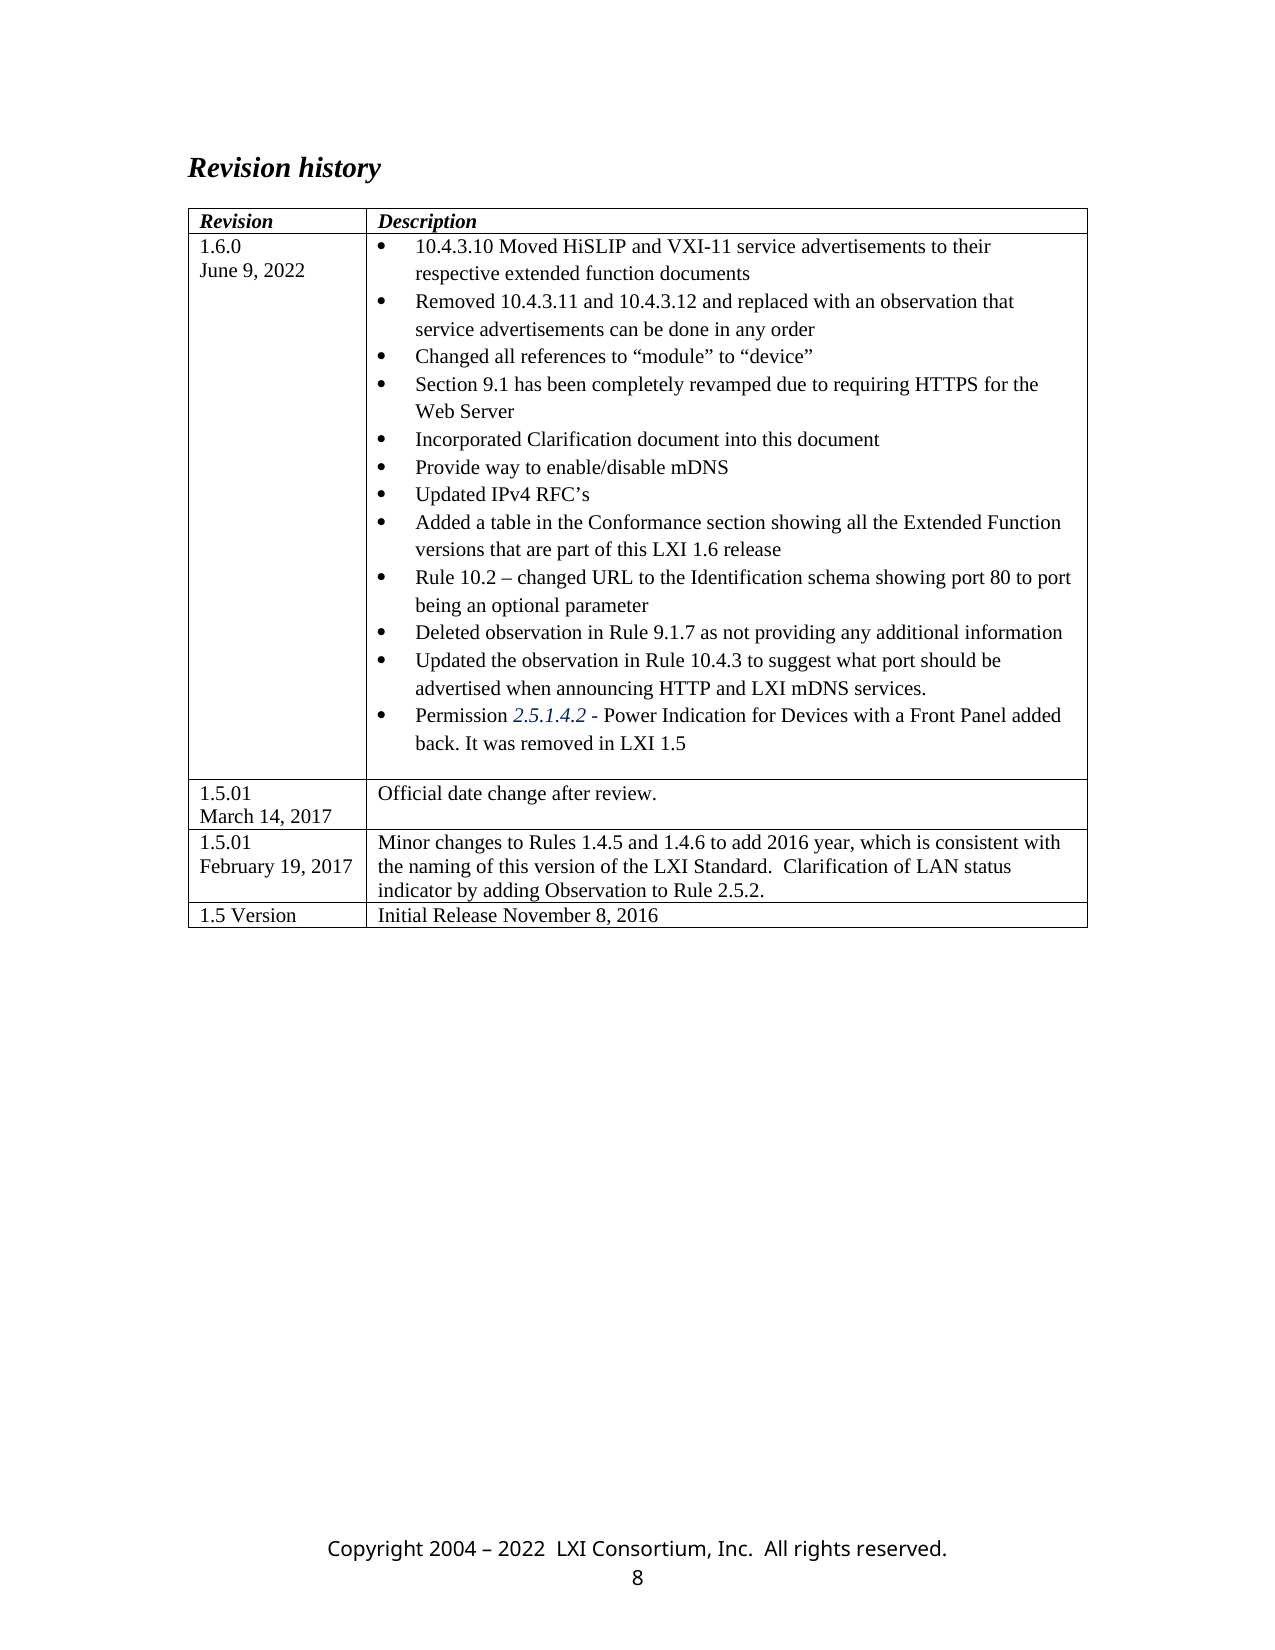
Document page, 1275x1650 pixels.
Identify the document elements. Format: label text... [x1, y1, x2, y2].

table_cell 10.4.3.10 Moved HiSLIP and VXI-11 service advertisements to their respective extended function documents Removed 10.4.3.11 and 10.4.3.12 and replaced with an observation that service advertisements can be done in any order Changed all references to “module” to “device” Section 9.1 has been completely revamped due to requiring HTTPS for the Web Server Incorporated Clarification document into this document Provide way to enable/disable mDNS Updated IPv4 RFC’s Added a table in the Conformance section showing all the Extended Function versions that are part of this LXI 1.6 release Rule 10.2 – changed URL to the Identification schema showing port 80 to port being an optional parameter Deleted observation in Rule 9.1.7 as not providing any additional information Updated the observation in Rule 10.4.3 to suggest what port should be advertised when announcing HTTP and LXI mDNS services. Permission 2.5.1.4.2 - Power Indication for Devices with a Front Panel added back. It was removed in LXI 1.5 [367, 234, 1087, 779]
table_header Revision [189, 209, 366, 233]
table_cell Official date change after review. [367, 780, 1087, 828]
table_cell 1.5.01 March 14, 2017 [189, 780, 366, 828]
table_cell Initial Release November 8, 2016 [367, 903, 1087, 927]
table_cell 1.5.01 February 19, 2017 [189, 830, 366, 902]
text Revision history [187, 150, 1087, 183]
table_cell 1.5 Version [189, 903, 366, 927]
table_header Description [367, 209, 1087, 233]
table_cell 1.6.0 June 9, 2022 [189, 234, 366, 779]
table_cell Minor changes to Rules 1.4.5 and 1.4.6 to add 2016 year, which is consistent with the naming of this version of the LXI Standard. Clarification of LAN status indicator by adding Observation to Rule 2.5.2. [367, 830, 1087, 902]
